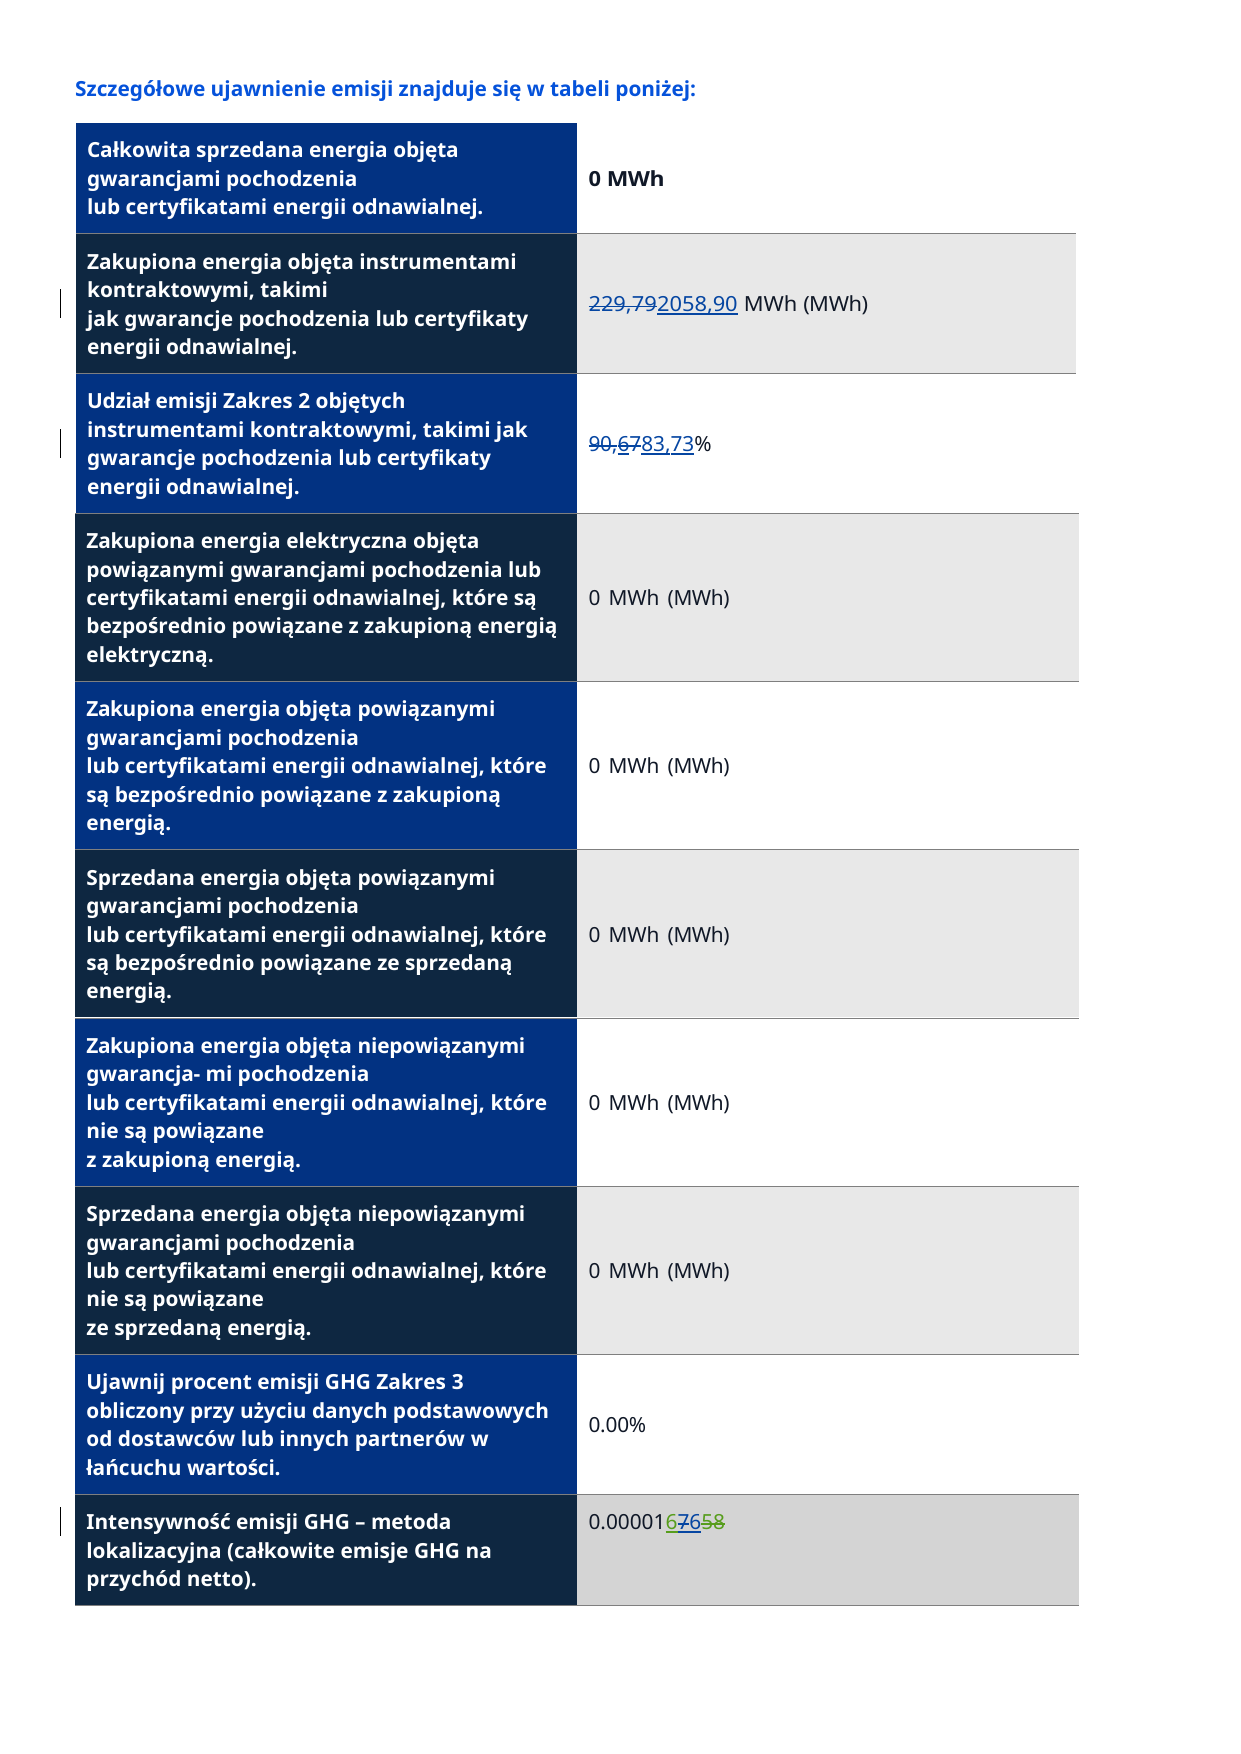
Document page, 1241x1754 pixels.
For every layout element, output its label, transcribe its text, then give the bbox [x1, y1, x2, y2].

table_cell 0 MWh (MWh) [577, 1187, 1079, 1354]
table_cell Udział emisji Zakres 2 objętych instrumentami kontraktowymi, takimi jak gwarancje pochodzenia lub certyfikaty energii odnawialnej. [76, 374, 577, 513]
table_cell Zakupiona energia elektryczna objęta powiązanymi gwarancjami pochodzenia lub certyfikatami energii odnawialnej, które są bezpośrednio powiązane z zakupioną energią elektryczną. [75, 514, 577, 681]
table_header 0 MWh [577, 123, 1076, 233]
table_cell Zakupiona energia objęta niepowiązanymi gwarancja- mi pochodzenia lub certyfikatami energii odnawialnej, które nie są powiązane z zakupioną energią. [75, 1019, 577, 1186]
text Szczegółowe ujawnienie emisji znajduje się w tabeli poniżej: [75, 75, 1165, 102]
table_header Całkowita sprzedana energia objęta gwarancjami pochodzenia lub certyfikatami energii odnawialnej. [76, 123, 577, 233]
table_cell 0 MWh (MWh) [577, 1019, 1079, 1186]
table_cell Zakupiona energia objęta powiązanymi gwarancjami pochodzenia lub certyfikatami energii odnawialnej, które są bezpośrednio powiązane z zakupioną energią. [75, 682, 577, 849]
table_cell Sprzedana energia objęta powiązanymi gwarancjami pochodzenia lub certyfikatami energii odnawialnej, które są bezpośrednio powiązane ze sprzedaną energią. [75, 850, 577, 1017]
table_cell Intensywność emisji GHG – metoda lokalizacyjna (całkowite emisje GHG na przychód netto). [75, 1495, 577, 1605]
table_cell 0 MWh (MWh) [577, 514, 1079, 681]
table_cell Sprzedana energia objęta niepowiązanymi gwarancjami pochodzenia lub certyfikatami energii odnawialnej, które nie są powiązane ze sprzedaną energią. [75, 1187, 577, 1354]
table_cell 0.00% [577, 1355, 1079, 1494]
table_cell MWh (MWh) [577, 234, 1076, 373]
table_cell 0.00001 [577, 1495, 1079, 1605]
table_cell 0 MWh (MWh) [577, 850, 1079, 1017]
table_cell Zakupiona energia objęta instrumentami kontraktowymi, takimi jak gwarancje pochodzenia lub certyfikaty energii odnawialnej. [76, 234, 577, 373]
table_cell % [577, 374, 1076, 513]
table_cell 0 MWh (MWh) [577, 682, 1079, 849]
table_cell Ujawnij procent emisji GHG Zakres 3 obliczony przy użyciu danych podstawowych od dostawców lub innych partnerów w łańcuchu wartości. [75, 1355, 577, 1494]
